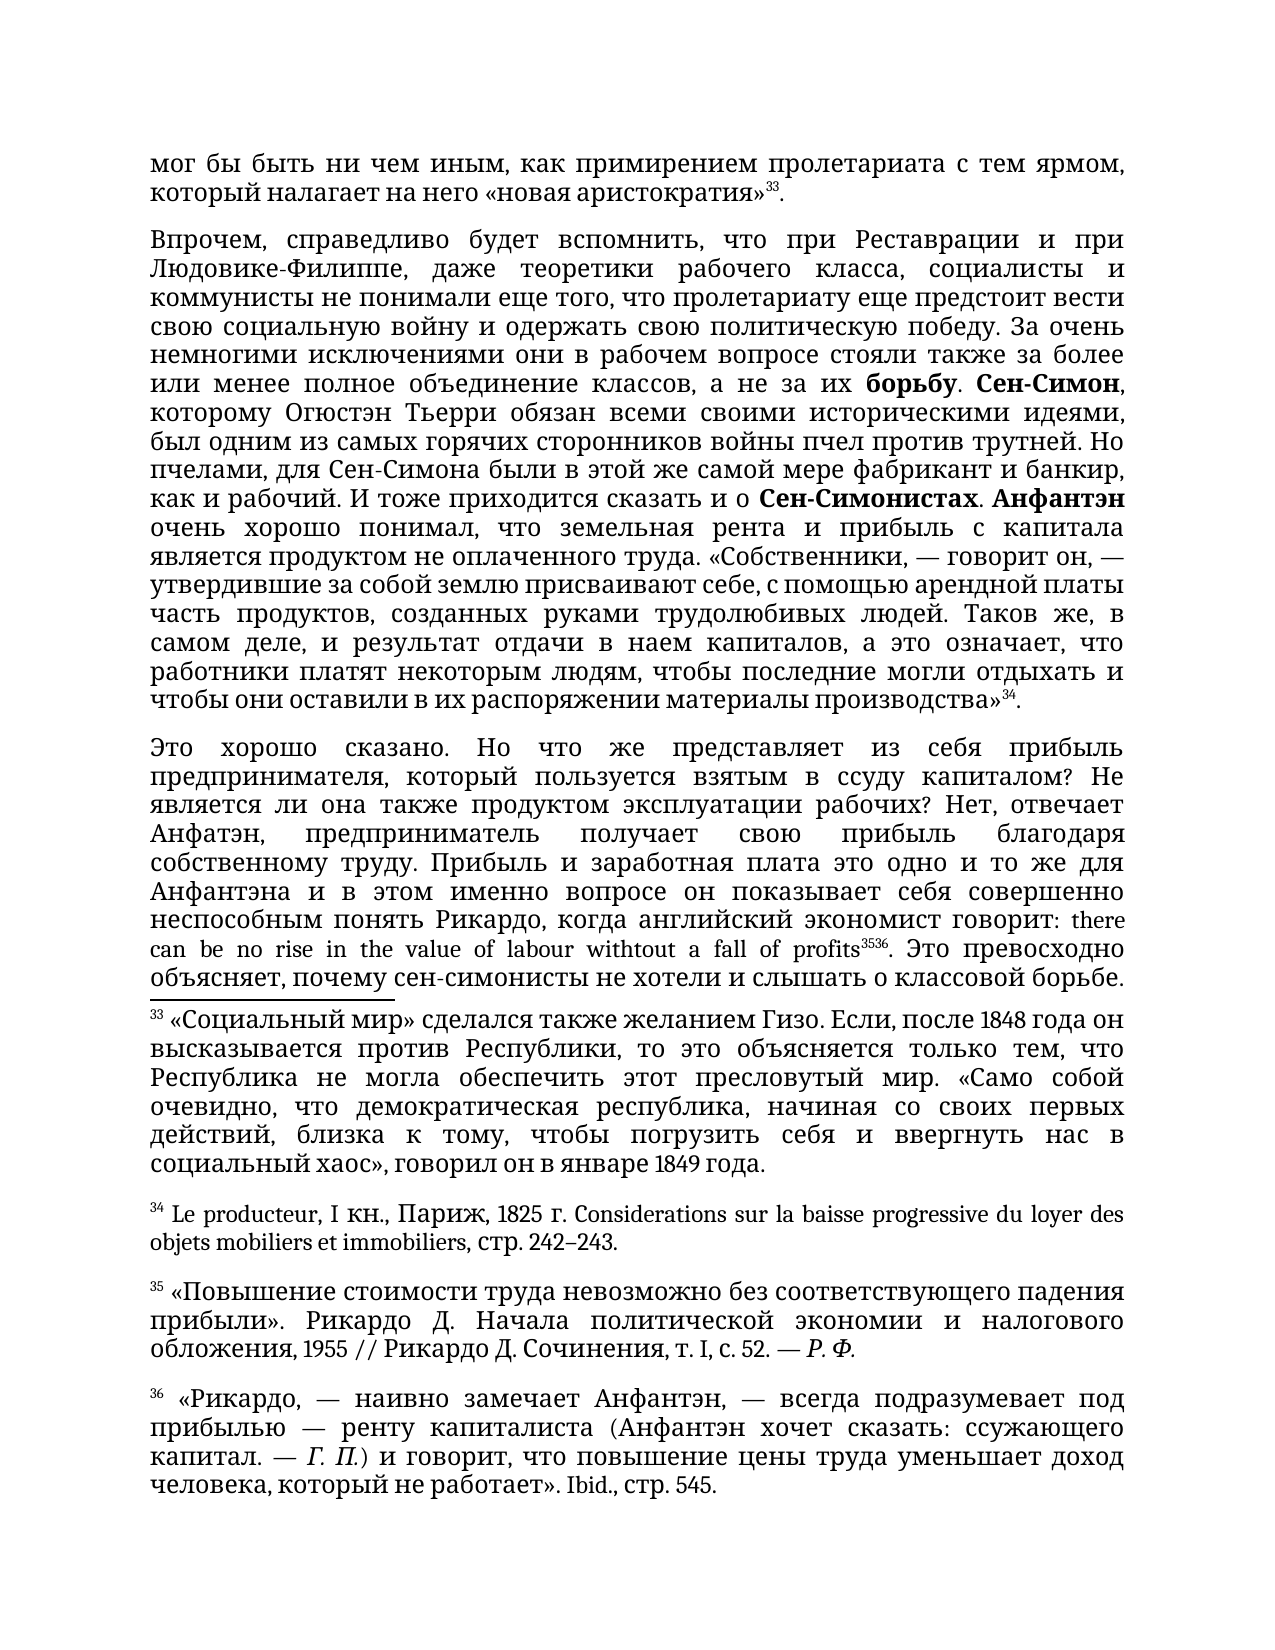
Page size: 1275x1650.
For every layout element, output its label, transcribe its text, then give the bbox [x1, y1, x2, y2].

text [150, 150, 1125, 207]
text Впрочем, справедливо будет вспомнить, что при Реставрации и при Людовике-Филиппе, даже теоретики рабочего класса, социалисты и коммунисты не понимали еще того, что пролетариату еще предстоит вести свою социальную войну и одержать свою политическую победу. За очень немногими исключениями они в рабочем вопросе стояли также за более или менее полное объединение классов, а не за их борьбу. Сен-Симон, которому Огюстэн Тьерри обязан всеми своими историческими идеями, был одним из самых горячих сторонников войны пчел против трутней. Но пчелами, для Сен-Симона были в этой же самой мере фабрикант и банкир, как и рабочий. И тоже приходится сказать и о Сен-Симонистах. Анфантэн очень хорошо понимал, что земельная рента и прибыль с капитала является продуктом не оплаченного труда. «Собственники, — говорит он, — утвердившие за собой землю присваивают себе, с помощью арендной платы часть продуктов, созданных руками трудолюбивых людей. Таков же, в самом деле, и результат отдачи в наем капиталов, а это означает, что работники платят некоторым людям, чтобы последние могли отдыхать и чтобы они оставили в их распоряжении материалы производства». [150, 226, 1125, 715]
text Это хорошо сказано. Но что же представляет из себя прибыль предпринимателя, который пользуется взятым в ссуду капиталом? Не является ли она также продуктом эксплуатации рабочих? Нет, отвечает Анфатэн, предприниматель получает свою прибыль благодаря собственному труду. Прибыль и заработная плата это одно и то же для Анфантэна и в этом именно вопросе он показывает себя совершенно неспособным понять Рикардо, когда английский экономист говорит: there can be no rise in the value of labour withtout a fall of profits. Это превосходно объясняет, почему сен-симонисты не хотели и слышать о классовой борьбе. Они были глубоко убеждены, что хозяева и рабочие составляют единый класс, и что их интересы совершенно солидарны. Сен-симонисты могли бороться только против «класса военных людей и паразитов»; и даже его они предпочли бы «растрогать» и «переубедить». [150, 734, 1125, 992]
